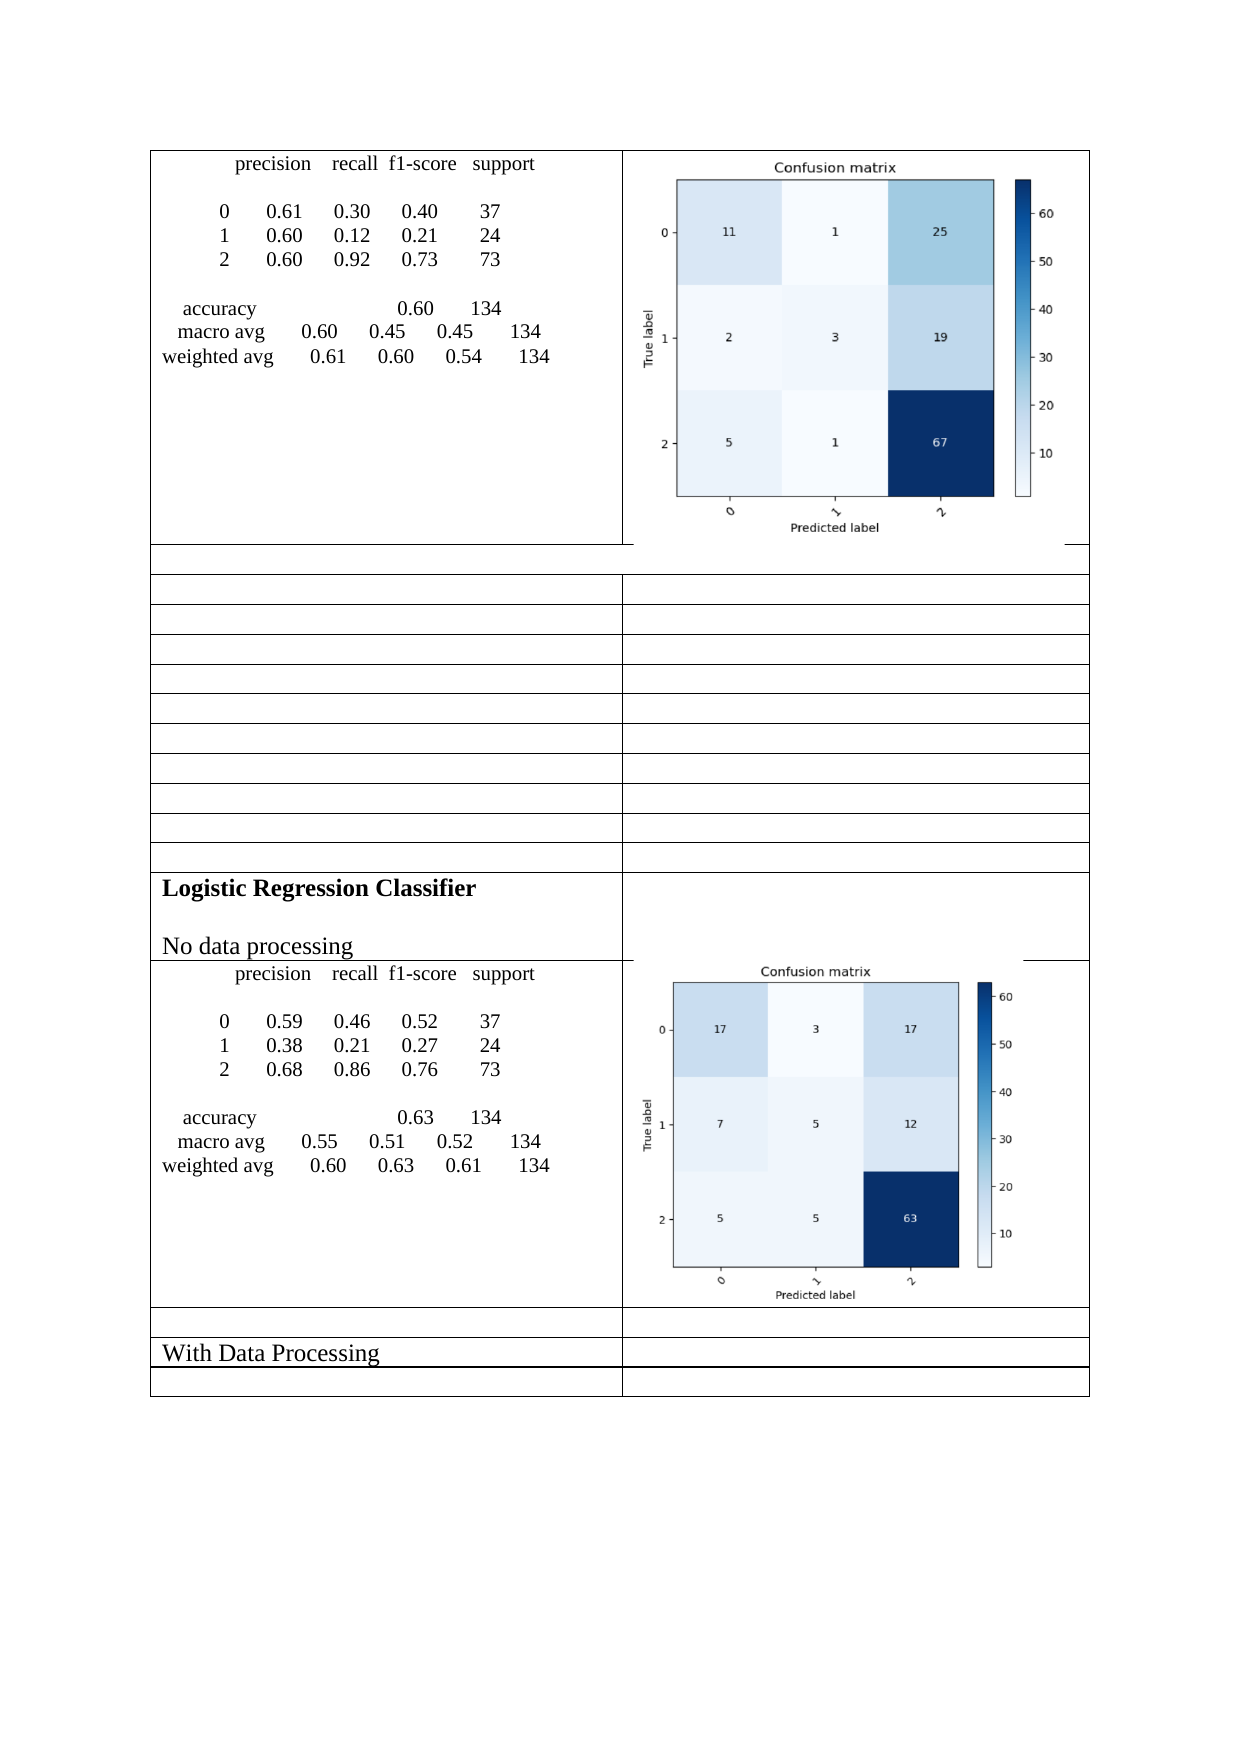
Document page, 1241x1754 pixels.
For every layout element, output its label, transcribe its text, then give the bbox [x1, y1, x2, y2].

table_cell [151, 605, 622, 634]
table_cell [1065, 151, 1089, 544]
table_cell [623, 694, 1089, 723]
table_cell [151, 754, 622, 783]
table_cell [623, 1308, 1089, 1337]
table_cell [151, 575, 622, 604]
table_cell [623, 961, 633, 1307]
table_cell [623, 784, 1089, 812]
picture [633, 151, 1065, 545]
table_cell [151, 724, 622, 753]
table_cell [151, 814, 622, 842]
table_cell [623, 814, 1089, 842]
table_cell [623, 724, 1089, 753]
table_cell [151, 665, 622, 693]
table_cell [623, 1338, 1089, 1366]
table_cell [623, 665, 1089, 693]
table_cell [623, 575, 1089, 604]
table_cell [623, 605, 1089, 634]
table_cell [623, 873, 1089, 960]
table_cell [151, 635, 622, 663]
table_cell Logistic Regression Classifier No data processing [151, 873, 622, 960]
table_cell With Data Processing [151, 1338, 622, 1366]
picture [633, 960, 1024, 1307]
table_cell [151, 694, 622, 723]
table_cell [623, 1368, 1089, 1396]
table_cell [1024, 961, 1089, 1307]
table_cell [151, 1308, 622, 1337]
table_cell [623, 754, 1089, 783]
table_cell [151, 784, 622, 812]
table_cell [151, 545, 1089, 574]
table_cell [623, 843, 1089, 872]
table_cell precision recall f1-score support 0 0.59 0.46 0.52 37 1 0.38 0.21 0.27 24 2 0.68 0.86 0.76 73 accuracy 0.63 134 macro avg 0.55 0.51 0.52 134 weighted avg 0.60 0.63 0.61 134 [151, 961, 622, 1307]
table_cell precision recall f1-score support 0 0.61 0.30 0.40 37 1 0.60 0.12 0.21 24 2 0.60 0.92 0.73 73 accuracy 0.60 134 macro avg 0.60 0.45 0.45 134 weighted avg 0.61 0.60 0.54 134 [151, 151, 622, 544]
table_cell [151, 843, 622, 872]
table_cell [623, 635, 1089, 663]
table_cell [151, 1368, 622, 1396]
table_cell [623, 151, 633, 544]
